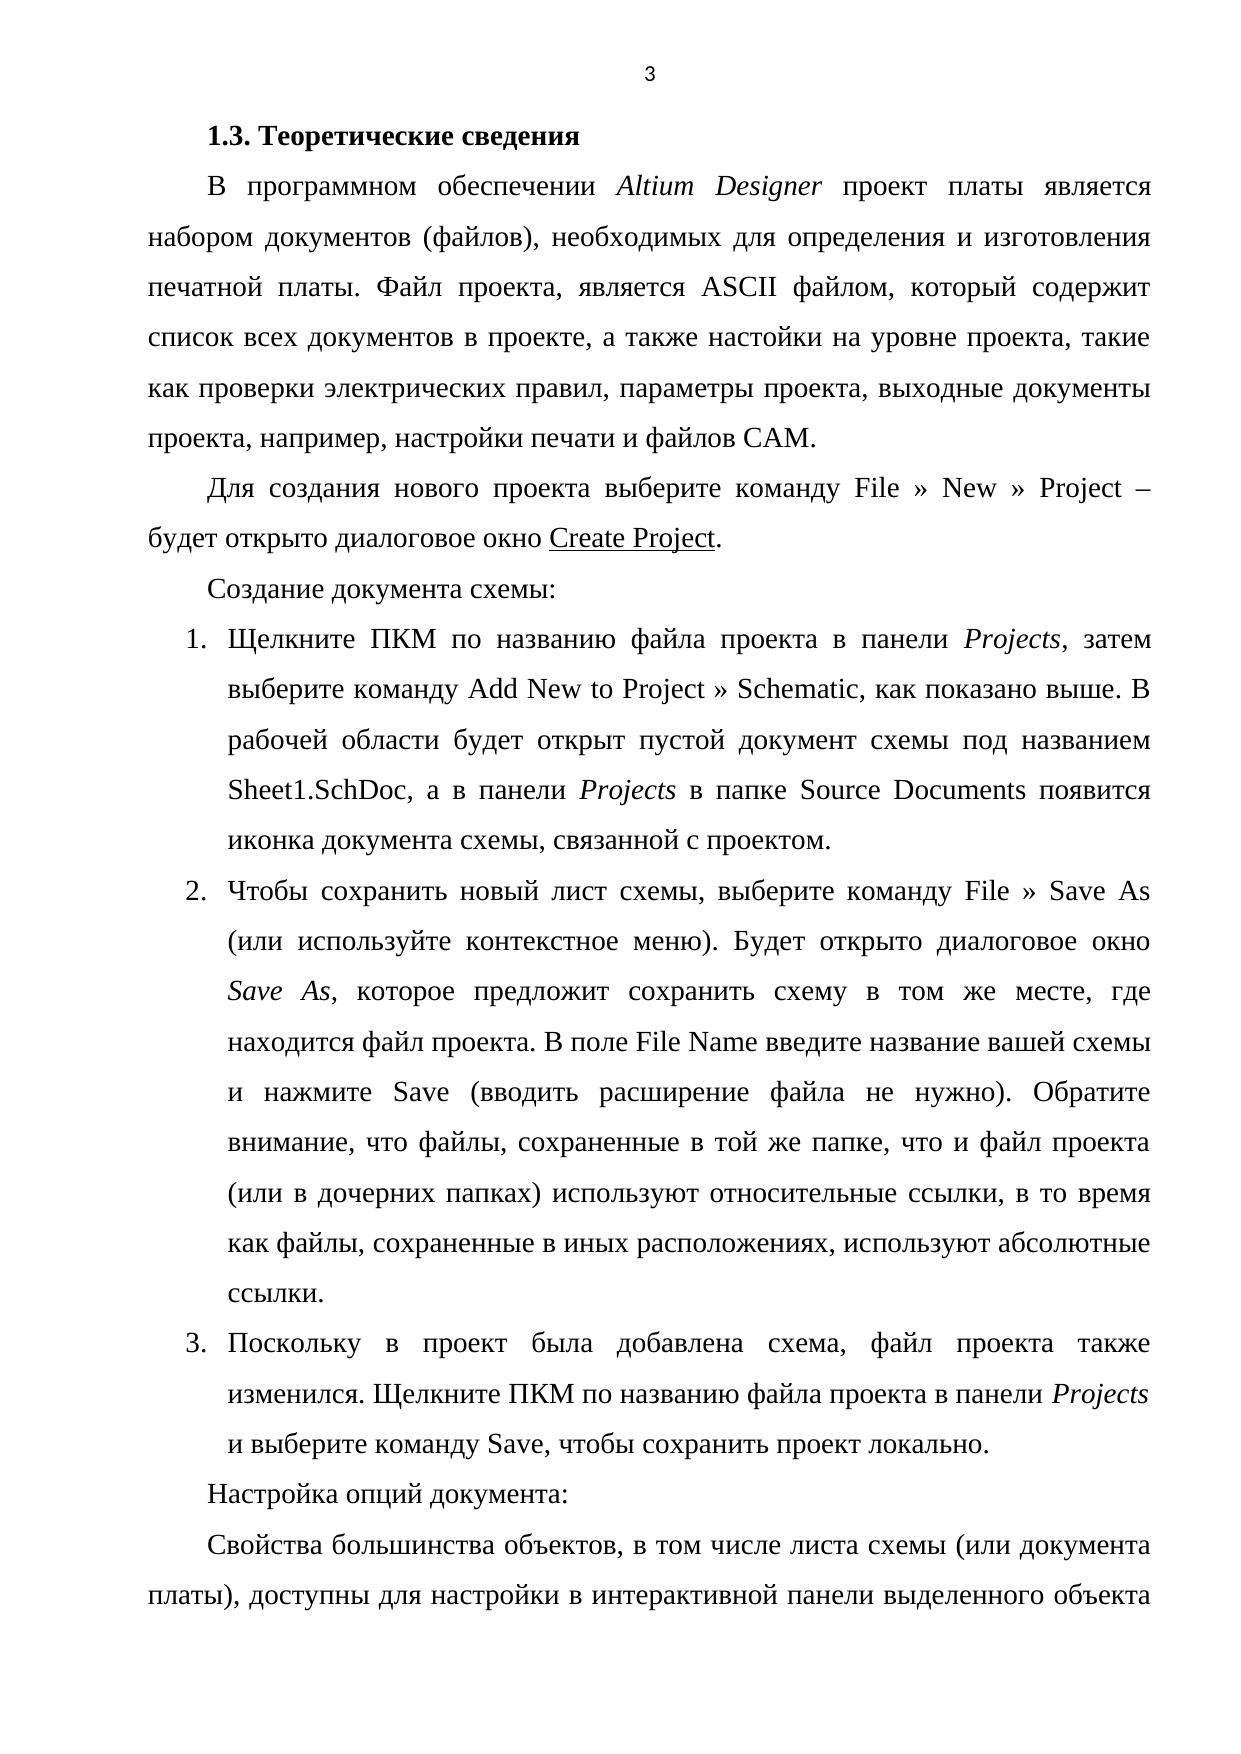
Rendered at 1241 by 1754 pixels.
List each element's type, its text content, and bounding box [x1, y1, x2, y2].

list Чтобы сохранить новый лист схемы, выберите команду File » Save As (или используйте контекстное меню). Будет открыто диалоговое окно Save As, которое предложит сохранить схему в том же месте, где находится файл проекта. В поле File Name введите название вашей схемы и нажмите Save (вводить расширение файла не нужно). Обратите внимание, что файлы, сохраненные в той же папке, что и файл проекта (или в дочерних папках) используют относительные ссылки, в то время как файлы, сохраненные в иных расположениях, используют абсолютные ссылки. [185, 873, 1152, 1309]
text В программном обеспечении Altium Designer проект платы является набором документов (файлов), необходимых для определения и изготовления печатной платы. Файл проекта, является ASCII файлом, который содержит список всех документов в проекте, а также настойки на уровне проекта, такие как проверки электрических правил, параметры проекта, выходные документы проекта, например, настройки печати и файлов CAM. [148, 168, 1152, 453]
text Создание документа схемы: [148, 571, 1152, 604]
text 1.3. Теоретические сведения [148, 118, 1152, 152]
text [148, 1527, 1152, 1611]
list Щелкните ПКМ по названию файла проекта в панели Projects, затем выберите команду Add New to Project » Schematic, как показано выше. В рабочей области будет открыт пустой документ схемы под названием Sheet1.SchDoc, а в панели Projects в папке Source Documents появится иконка документа схемы, связанной с проектом. [185, 621, 1152, 856]
text Для создания нового проекта выберите команду File » New » Project – будет открыто диалоговое окно Create Project. [148, 470, 1152, 554]
list Поскольку в проект была добавлена схема, файл проекта также изменился. Щелкните ПКМ по названию файла проекта в панели Projects и выберите команду Save, чтобы сохранить проект локально. [185, 1326, 1152, 1460]
text Настройка опций документа: [148, 1477, 1152, 1510]
